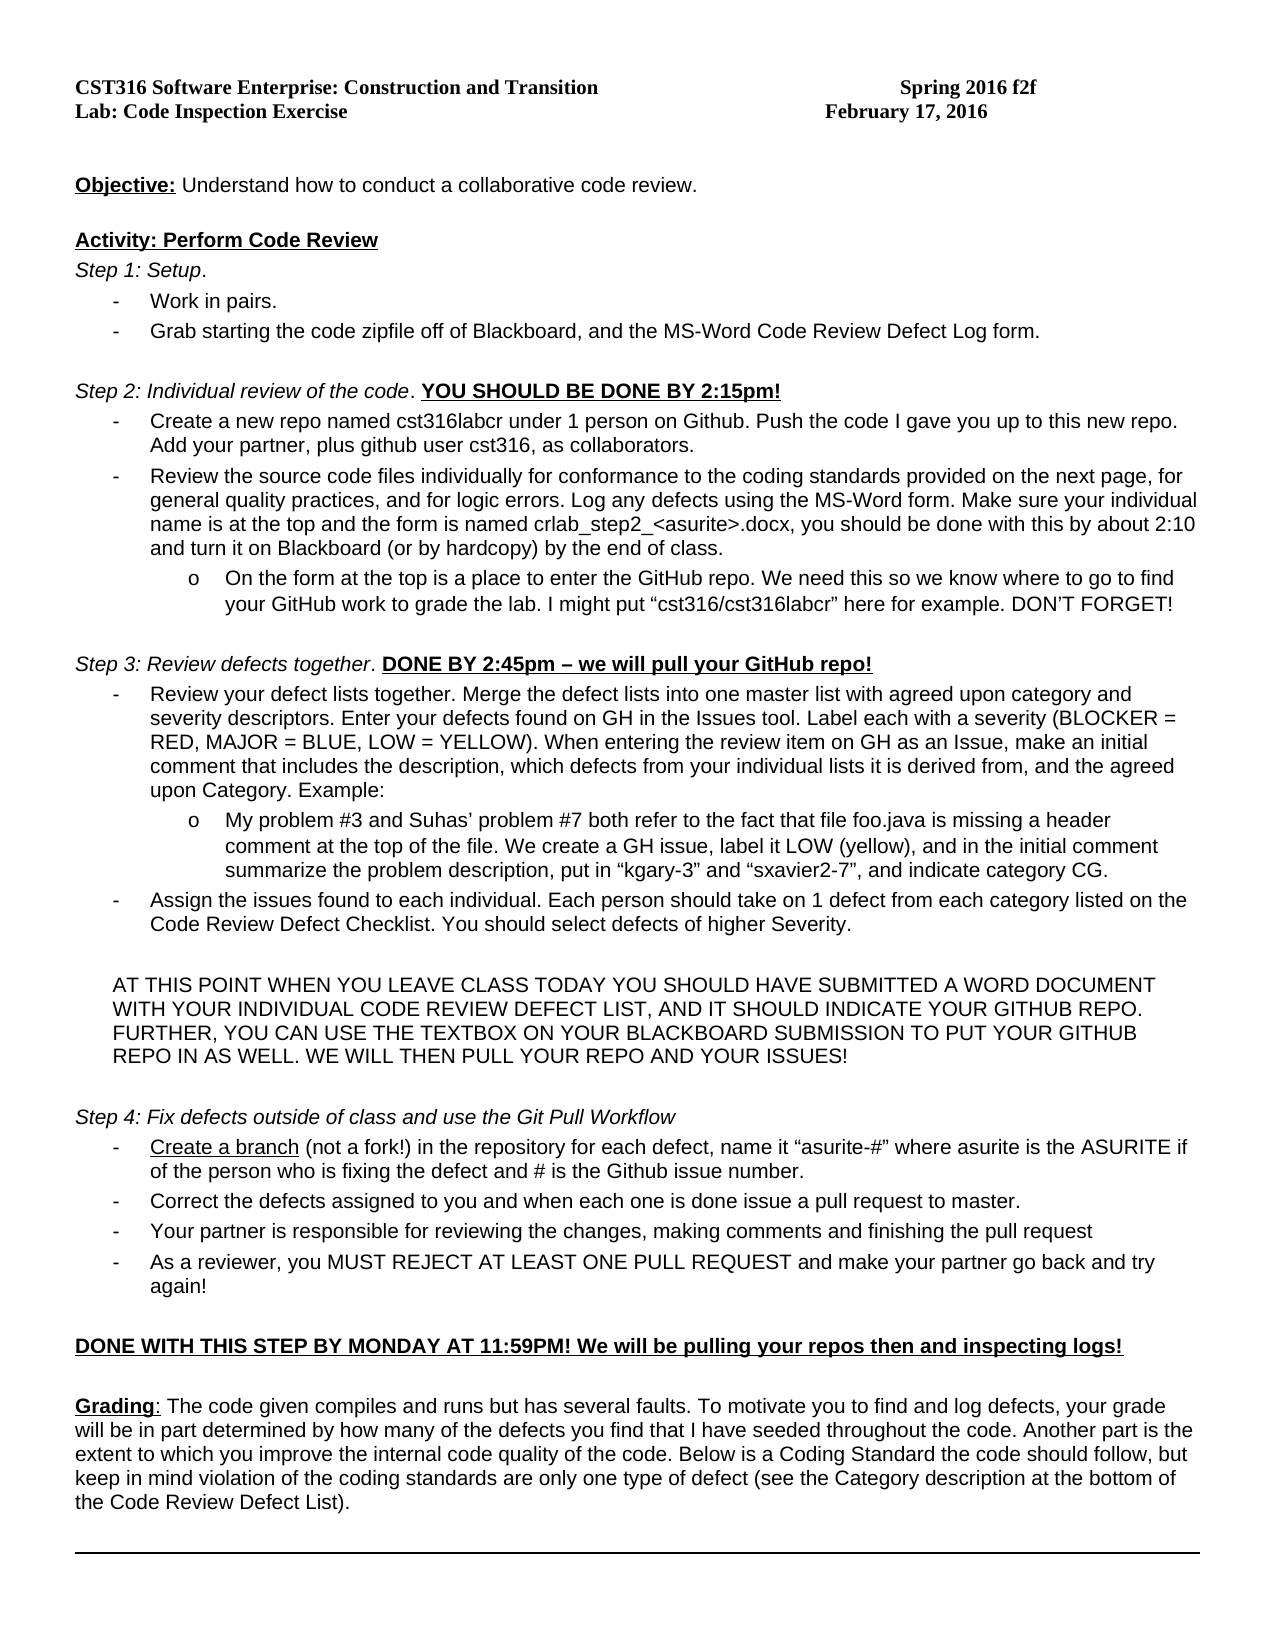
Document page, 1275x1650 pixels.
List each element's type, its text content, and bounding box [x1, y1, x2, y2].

text Step 3: Review defects together. DONE BY 2:45pm – we will pull your GitHub repo! [75, 652, 1200, 676]
text Grading: The code given compiles and runs but has several faults. To motivate you to find and log defects, your grade will be in part determined by how many of the defects you find that I have seeded throughout the code. Another part is the extent to which you improve the internal code quality of the code. Below is a Coding Standard the code should follow, but keep in mind violation of the coding standards are only one type of defect (see the Category description at the bottom of the Code Review Defect List). [75, 1394, 1200, 1514]
text CST316 Software Enterprise: Construction and Transition Spring 2016 f2f [75, 75, 1200, 99]
list Correct the defects assigned to you and when each one is done issue a pull request to master. [112, 1189, 1200, 1213]
list On the form at the top is a place to enter the GitHub repo. We need this so we know where to go to find your GitHub work to grade the lab. I might put “cst316/cst316labcr” here for example. DON’T FORGET! [187, 566, 1200, 615]
text Activity: Perform Code Review [75, 228, 1200, 252]
list Assign the issues found to each individual. Each person should take on 1 defect from each category listed on the Code Review Defect Checklist. You should select defects of higher Severity. [112, 888, 1200, 936]
list My problem #3 and Suhas’ problem #7 both refer to the fact that file foo.java is missing a header comment at the top of the file. We create a GH issue, label it LOW (yellow), and in the initial comment summarize the problem description, put in “kgary-3” and “sxavier2-7”, and indicate category CG. [187, 808, 1200, 882]
text Step 2: Individual review of the code. YOU SHOULD BE DONE BY 2:15pm! [75, 379, 1200, 403]
list Work in pairs. [112, 288, 1200, 312]
text DONE WITH THIS STEP BY MONDAY AT 11:59PM! We will be pulling your repos then and inspecting logs! [75, 1334, 1200, 1358]
text AT THIS POINT WHEN YOU LEAVE CLASS TODAY YOU SHOULD HAVE SUBMITTED A WORD DOCUMENT WITH YOUR INDIVIDUAL CODE REVIEW DEFECT LIST, AND IT SHOULD INDICATE YOUR GITHUB REPO. FURTHER, YOU CAN USE THE TEXTBOX ON YOUR BLACKBOARD SUBMISSION TO PUT YOUR GITHUB REPO IN AS WELL. WE WILL THEN PULL YOUR REPO AND YOUR ISSUES! [112, 972, 1200, 1068]
text Lab: Code Inspection Exercise February 17, 2016 [75, 99, 1200, 123]
list Create a new repo named cst316labcr under 1 person on Github. Push the code I gave you up to this new repo. Add your partner, plus github user cst316, as collaborators. [112, 409, 1200, 457]
text Step 1: Setup. [75, 258, 1200, 282]
list Your partner is responsible for reviewing the changes, making comments and finishing the pull request [112, 1219, 1200, 1243]
list Grab starting the code zipfile off of Blackboard, and the MS-Word Code Review Defect Log form. [112, 319, 1200, 343]
list Review the source code files individually for conformance to the coding standards provided on the next page, for general quality practices, and for logic errors. Log any defects using the MS-Word form. Make sure your individual name is at the top and the form is named crlab_step2_<asurite>.docx, you should be done with this by about 2:10 and turn it on Blackboard (or by hardcopy) by the end of class. [112, 463, 1200, 559]
list Review your defect lists together. Merge the defect lists into one master list with agreed upon category and severity descriptors. Enter your defects found on GH in the Issues tool. Label each with a severity (BLOCKER = RED, MAJOR = BLUE, LOW = YELLOW). When entering the review item on GH as an Issue, make an initial comment that includes the description, which defects from your individual lists it is derived from, and the agreed upon Category. Example: [112, 682, 1200, 802]
list As a reviewer, you MUST REJECT AT LEAST ONE PULL REQUEST and make your partner go back and try again! [112, 1249, 1200, 1297]
text Objective: Understand how to conduct a collaborative code review. [75, 172, 1200, 196]
text Step 4: Fix defects outside of class and use the Git Pull Workflow [75, 1105, 1200, 1129]
list Create a branch (not a fork!) in the repository for each defect, name it “asurite-#” where asurite is the ASURITE if of the person who is fixing the defect and # is the Github issue number. [112, 1135, 1200, 1183]
